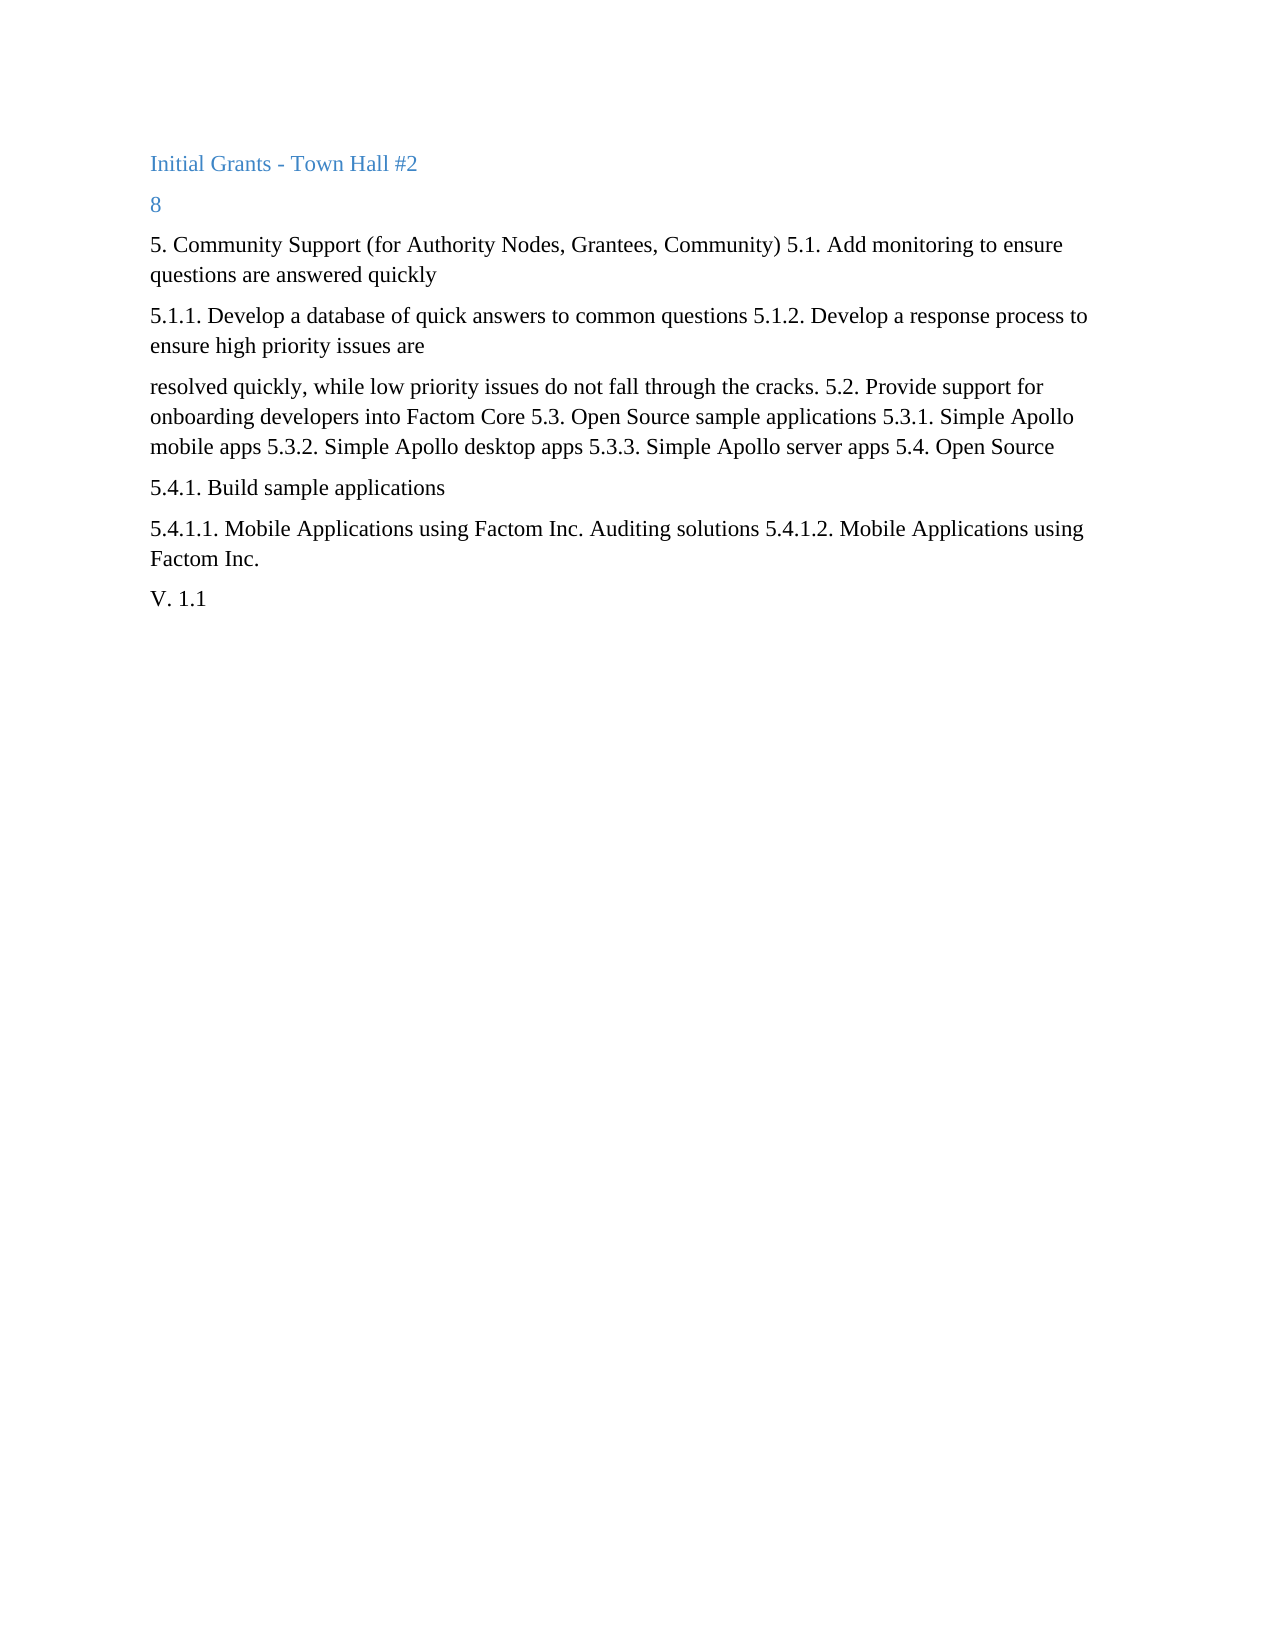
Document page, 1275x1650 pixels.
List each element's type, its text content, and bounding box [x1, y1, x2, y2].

text 8 [150, 191, 1125, 217]
text 5.1.1. Develop a database of quick answers to common questions 5.1.2. Develop a response process to ensure high priority issues are [150, 302, 1125, 359]
text resolved quickly, while low priority issues do not fall through the cracks. 5.2. Provide support for onboarding developers into Factom Core 5.3. Open Source sample applications 5.3.1. Simple Apollo mobile apps 5.3.2. Simple Apollo desktop apps 5.3.3. Simple Apollo server apps 5.4. Open Source [150, 373, 1125, 460]
text 5. Community Support (for Authority Nodes, Grantees, Community) 5.1. Add monitoring to ensure questions are answered quickly [150, 231, 1125, 288]
text Initial Grants - Town Hall #2 [150, 150, 1125, 176]
text V. 1.1 [150, 585, 1125, 612]
text 5.4.1.1. Mobile Applications using Factom Inc. Auditing solutions 5.4.1.2. Mobile Applications using Factom Inc. [150, 514, 1125, 571]
text 5.4.1. Build sample applications [150, 474, 1125, 500]
